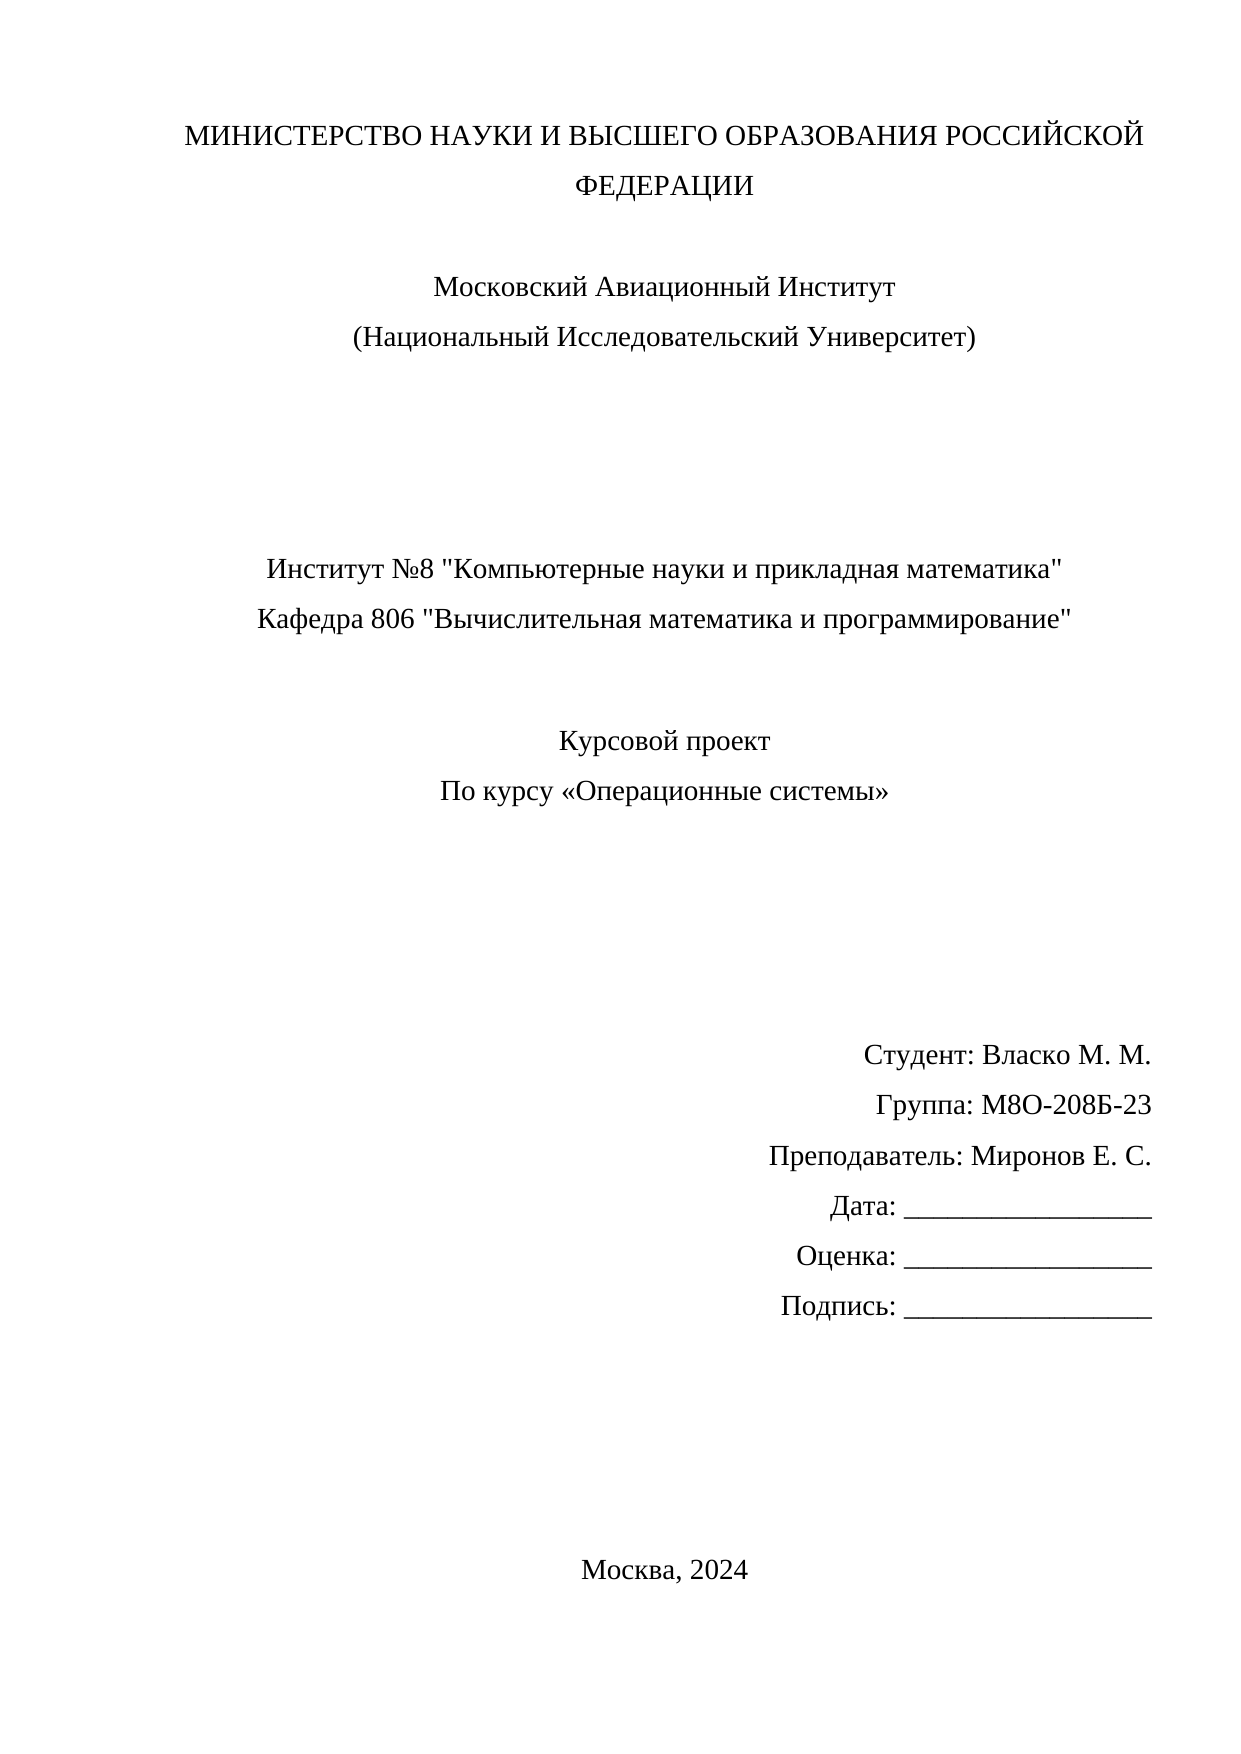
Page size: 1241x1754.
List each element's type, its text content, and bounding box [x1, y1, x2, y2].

text Преподаватель: Миронов Е. С. [177, 1138, 1152, 1171]
text Институт №8 "Компьютерные науки и прикладная математика" [177, 551, 1152, 585]
text Оценка: _________________ [177, 1238, 1152, 1272]
text Группа: М8О-208Б-23 [177, 1087, 1152, 1121]
text МИНИСТЕРСТВО НАУКИ И ВЫСШЕГО ОБРАЗОВАНИЯ РОССИЙСКОЙ [177, 118, 1152, 152]
text По курсу «Операционные системы» [177, 773, 1152, 807]
text Подпись: _________________ [177, 1288, 1152, 1322]
text Курсовой проект [177, 723, 1152, 756]
text Москва, 2024 [177, 1552, 1152, 1586]
text (Национальный Исследовательский Университет) [177, 319, 1152, 395]
text Дата: _________________ [177, 1188, 1152, 1221]
text Московский Авиационный Институт [177, 269, 1152, 303]
text ФЕДЕРАЦИИ [177, 168, 1152, 202]
text Студент: Власко М. М. [177, 1037, 1152, 1071]
text Кафедра 806 "Вычислительная математика и программирование" [177, 601, 1152, 635]
